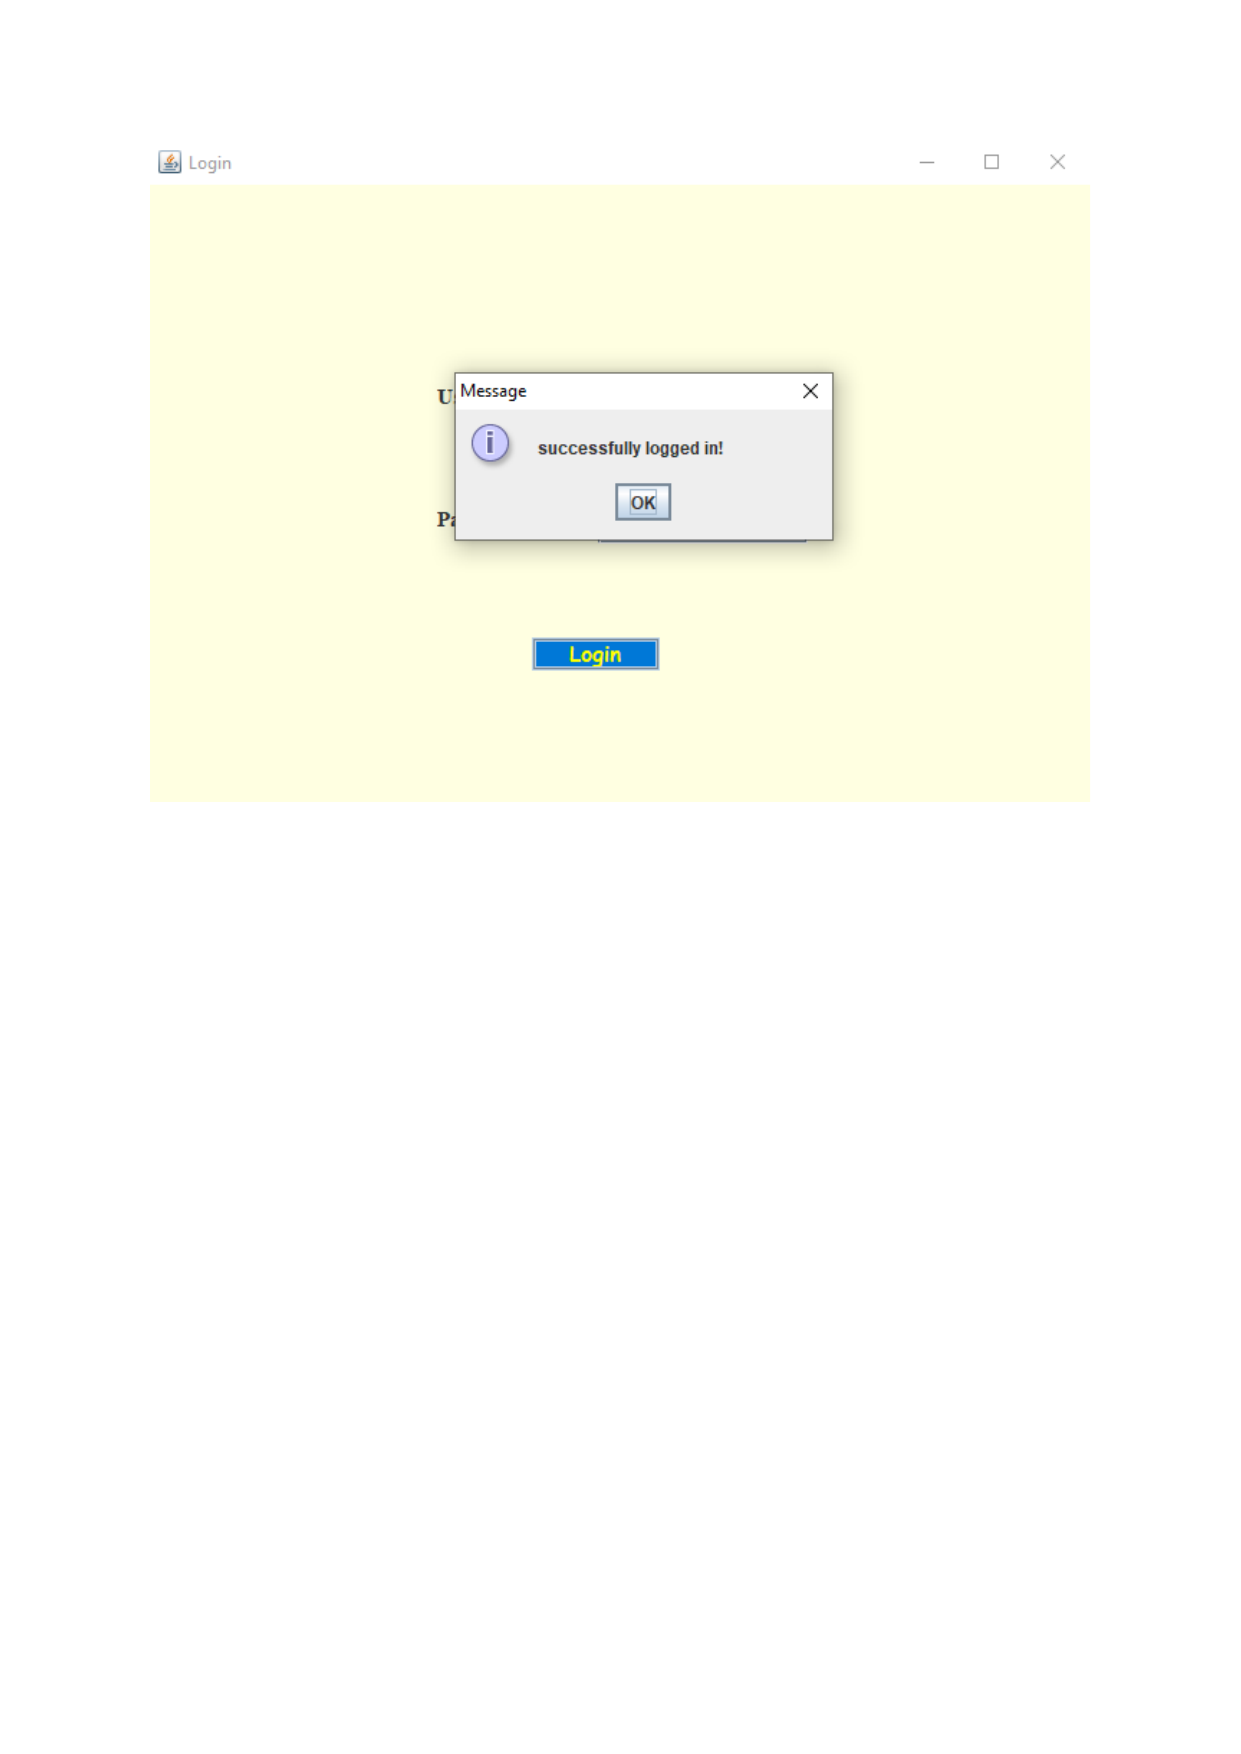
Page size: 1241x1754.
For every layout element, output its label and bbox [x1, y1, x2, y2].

picture [150, 150, 1091, 802]
